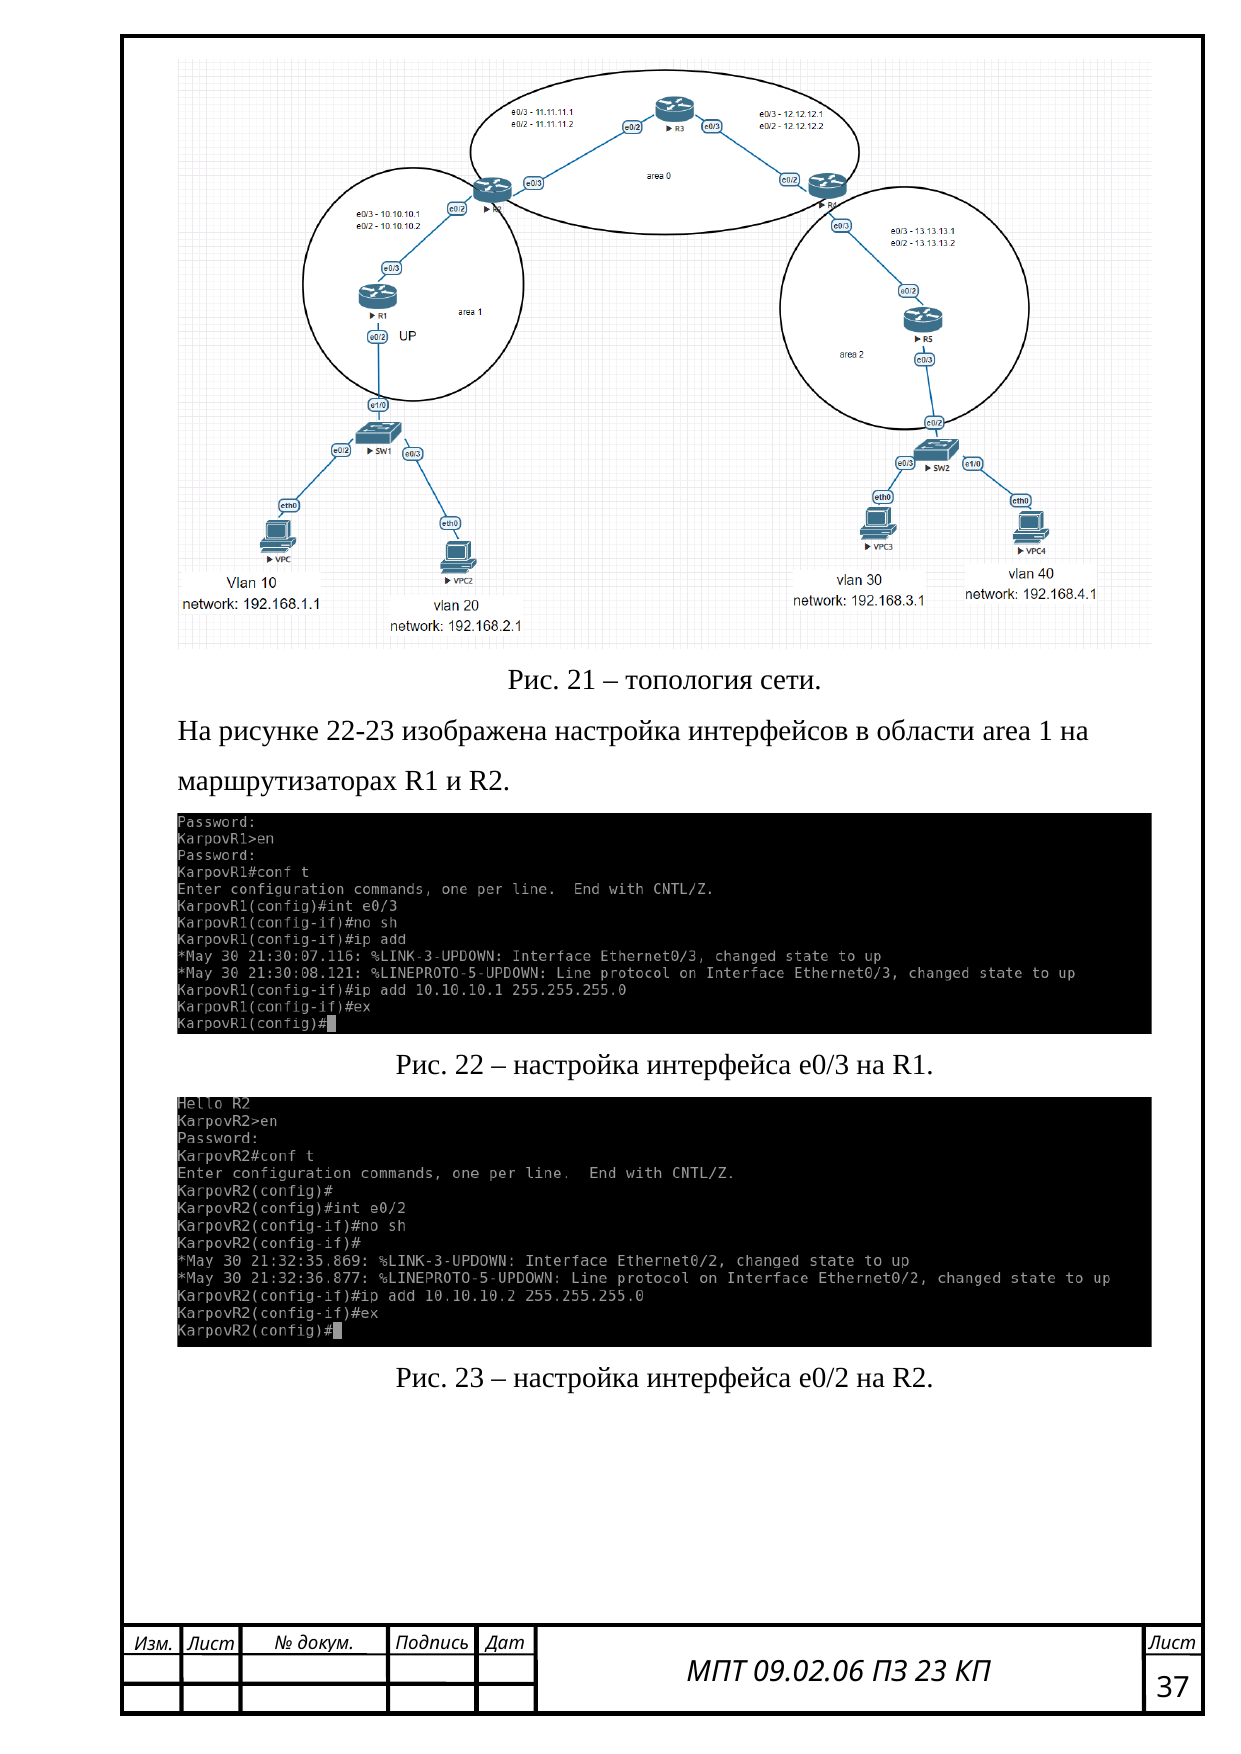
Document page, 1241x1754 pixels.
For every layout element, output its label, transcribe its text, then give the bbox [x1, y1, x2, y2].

text На рисунке 22-23 изображена настройка интерфейсов в области area 1 на маршрутизаторах R1 и R2. [177, 713, 1152, 797]
text Рис. 22 – настройка интерфейса e0/3 на R1. [177, 1047, 1152, 1081]
text Рис. 23 – настройка интерфейса e0/2 на R2. [177, 1360, 1152, 1394]
picture [177, 59, 1152, 649]
picture [177, 1097, 1152, 1347]
picture [177, 813, 1152, 1034]
text Рис. 21 – топология сети. [177, 662, 1152, 696]
